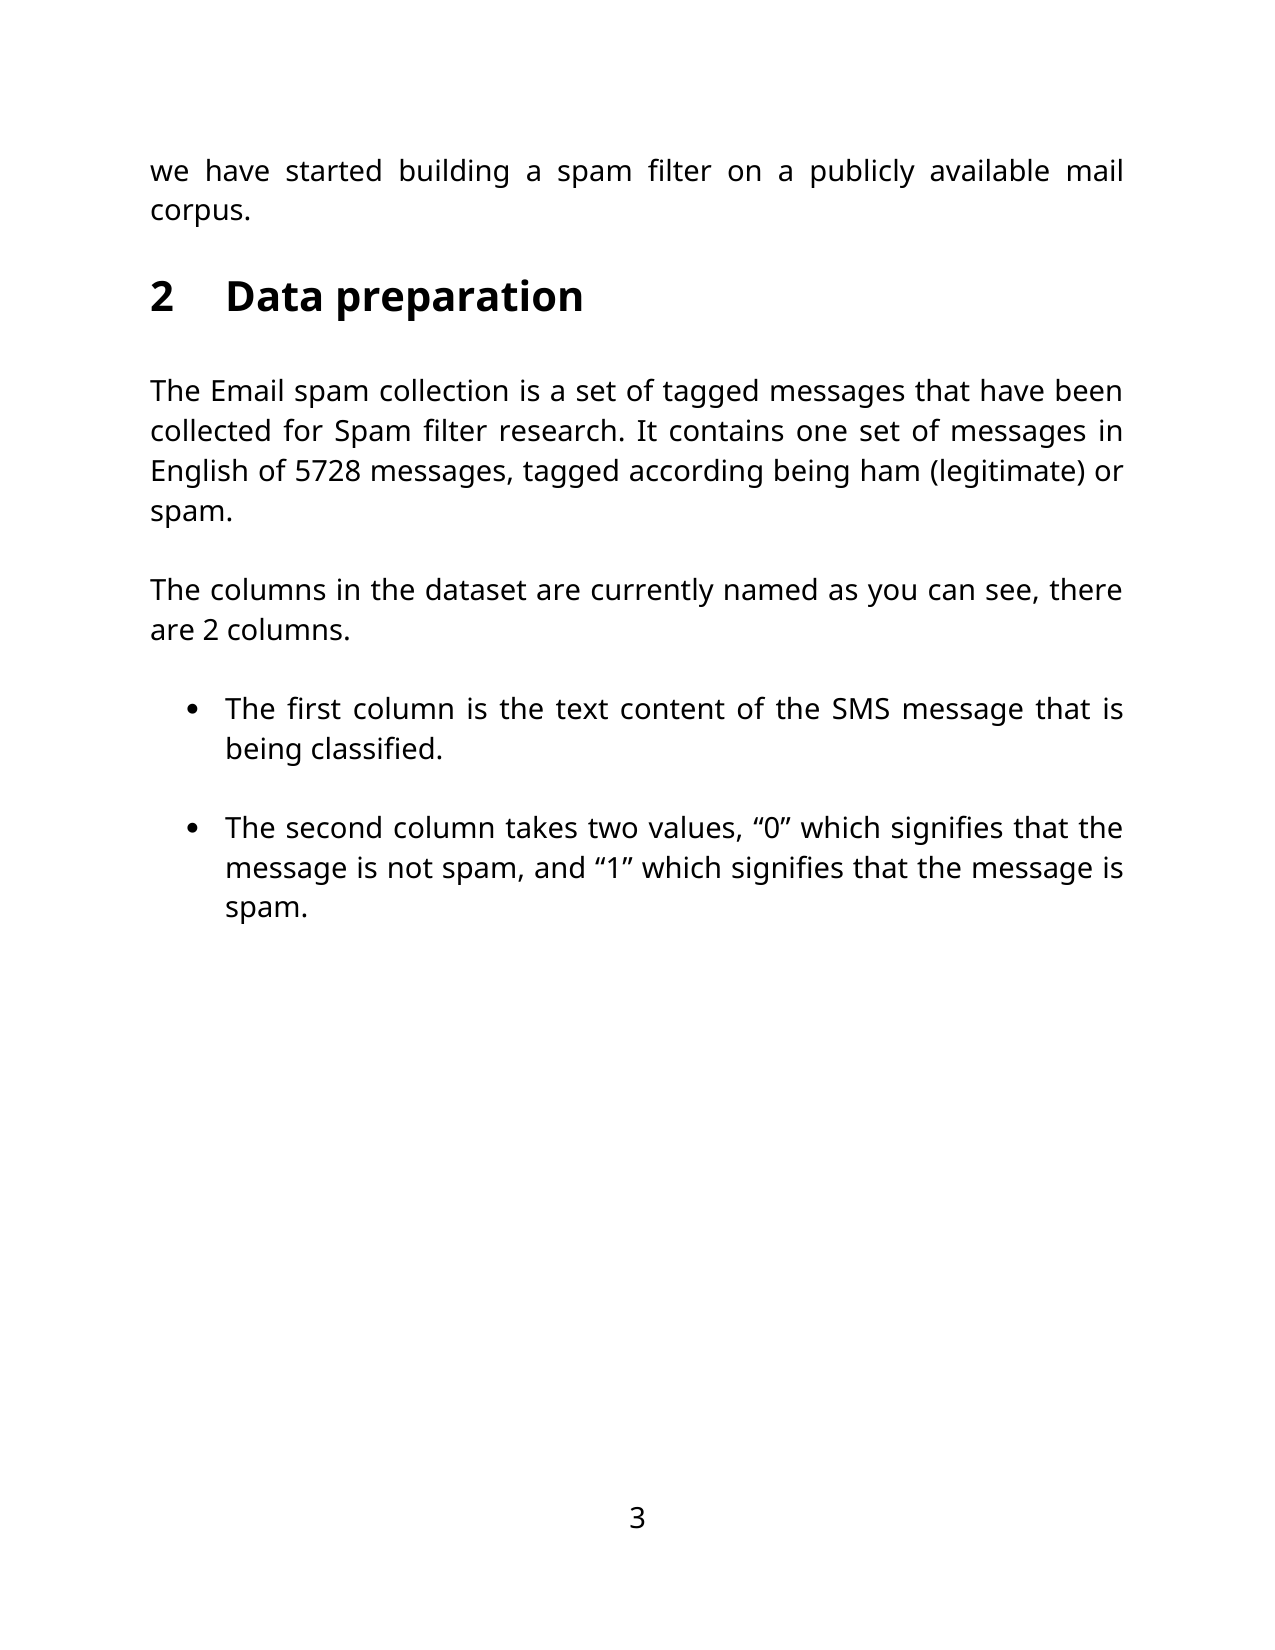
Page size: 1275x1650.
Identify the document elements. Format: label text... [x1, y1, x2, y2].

text The columns in the dataset are currently named as you can see, there are 2 columns. [150, 569, 1125, 648]
subtitle 2 Data preparation [150, 267, 1125, 324]
list The second column takes two values, “0” which signifies that the message is not spam, and “1” which signifies that the message is spam. [187, 807, 1125, 926]
text The Email spam collection is a set of tagged messages that have been collected for Spam filter research. It contains one set of messages in English of 5728 messages, tagged according being ham (legitimate) or spam. [150, 371, 1125, 529]
list The first column is the text content of the SMS message that is being classified. [187, 688, 1125, 768]
